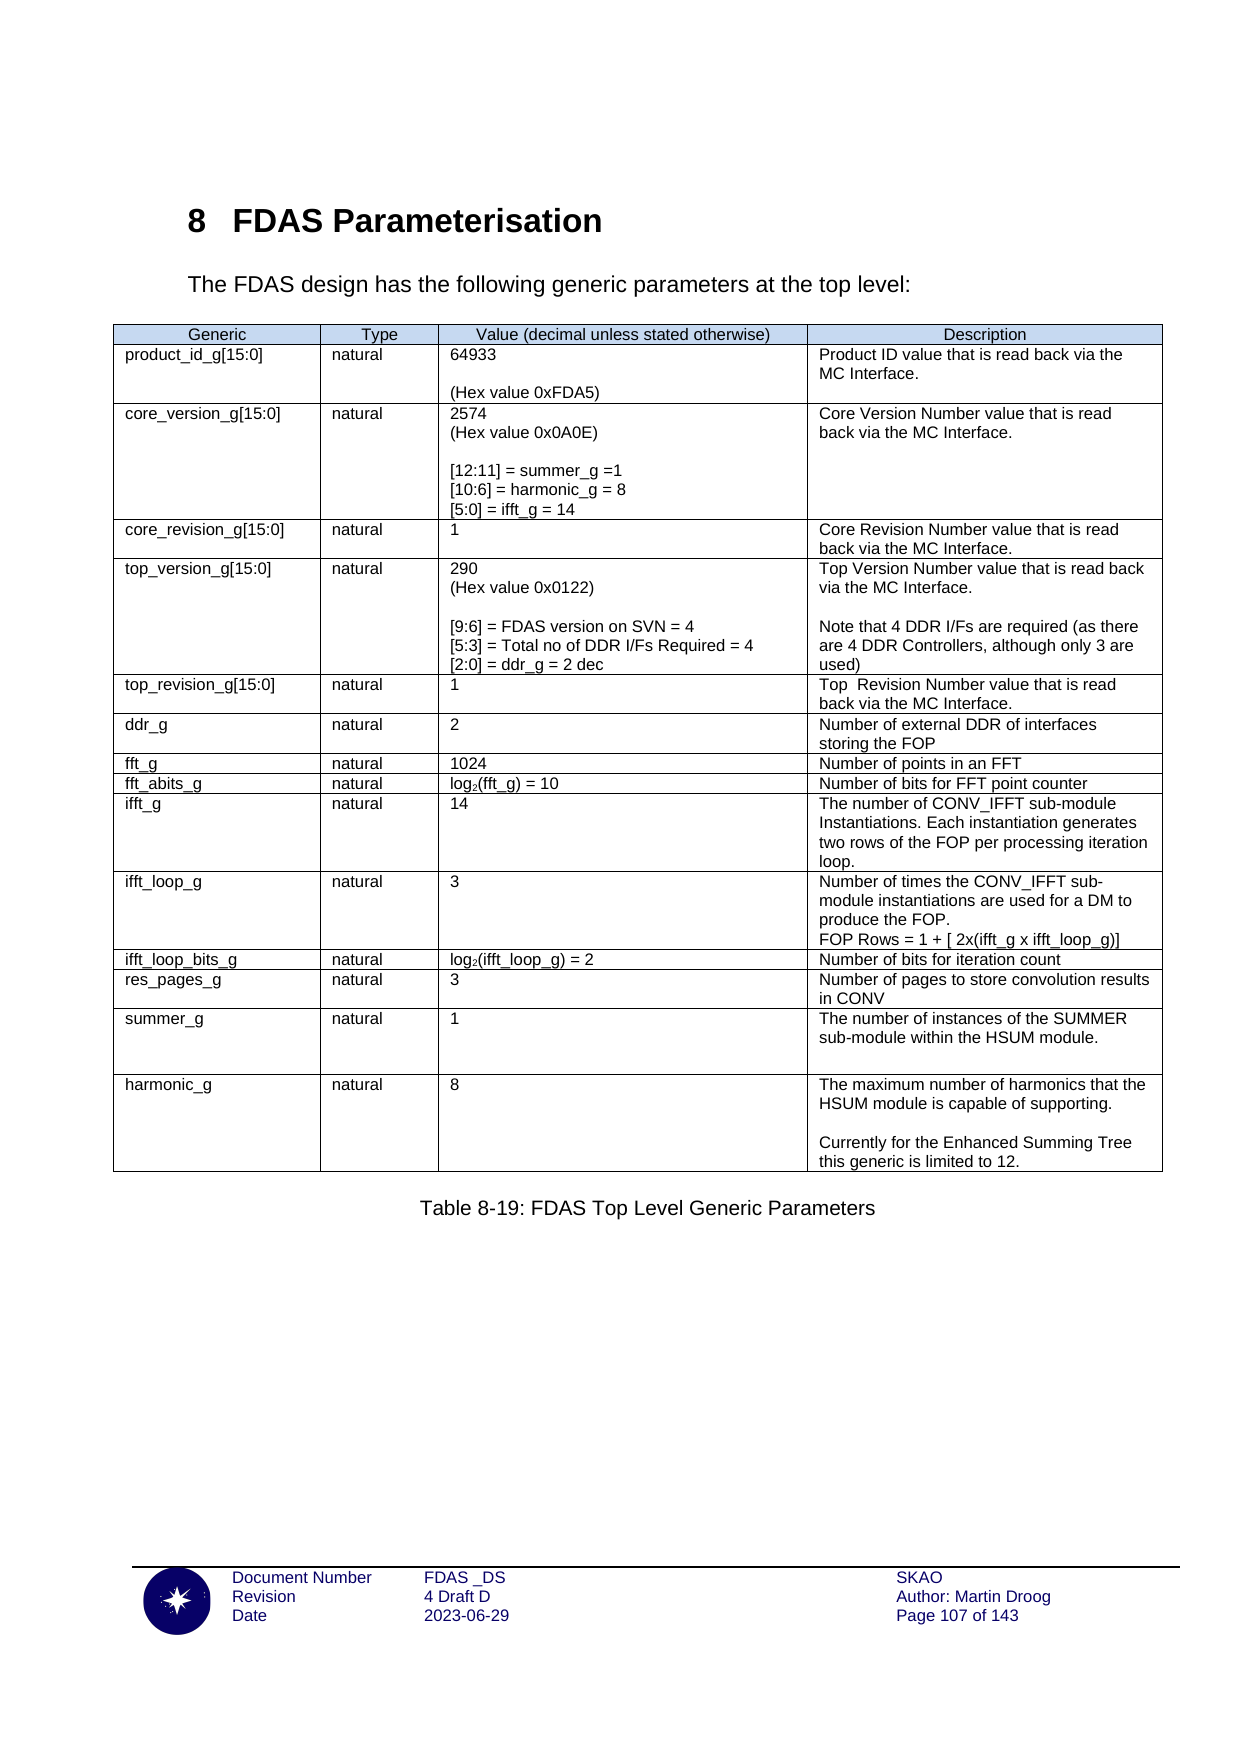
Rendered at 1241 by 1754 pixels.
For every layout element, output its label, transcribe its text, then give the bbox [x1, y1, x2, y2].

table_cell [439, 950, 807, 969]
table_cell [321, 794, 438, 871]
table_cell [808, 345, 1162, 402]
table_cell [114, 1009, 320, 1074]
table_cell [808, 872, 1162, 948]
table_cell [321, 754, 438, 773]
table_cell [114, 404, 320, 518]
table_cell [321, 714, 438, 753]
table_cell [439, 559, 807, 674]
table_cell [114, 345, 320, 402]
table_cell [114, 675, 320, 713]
text Table 8-1: FDAS Top Level Generic Parameters [187, 1196, 1107, 1220]
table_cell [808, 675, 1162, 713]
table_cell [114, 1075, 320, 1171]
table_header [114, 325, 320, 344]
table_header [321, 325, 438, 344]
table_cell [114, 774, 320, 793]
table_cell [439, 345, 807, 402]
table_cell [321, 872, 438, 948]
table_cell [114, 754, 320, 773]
picture [143, 1567, 211, 1635]
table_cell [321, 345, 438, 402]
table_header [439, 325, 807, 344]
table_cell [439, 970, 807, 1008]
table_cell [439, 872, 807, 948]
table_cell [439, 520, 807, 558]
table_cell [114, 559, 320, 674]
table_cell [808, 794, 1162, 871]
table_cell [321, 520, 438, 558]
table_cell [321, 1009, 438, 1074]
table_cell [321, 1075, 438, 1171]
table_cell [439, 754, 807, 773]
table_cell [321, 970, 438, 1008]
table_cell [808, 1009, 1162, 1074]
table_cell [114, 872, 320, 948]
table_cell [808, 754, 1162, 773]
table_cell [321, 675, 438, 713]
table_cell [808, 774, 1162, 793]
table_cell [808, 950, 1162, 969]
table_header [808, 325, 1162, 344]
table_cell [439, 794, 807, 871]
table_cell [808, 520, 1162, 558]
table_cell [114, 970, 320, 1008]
text The FDAS design has the following generic parameters at the top level: [187, 271, 1107, 297]
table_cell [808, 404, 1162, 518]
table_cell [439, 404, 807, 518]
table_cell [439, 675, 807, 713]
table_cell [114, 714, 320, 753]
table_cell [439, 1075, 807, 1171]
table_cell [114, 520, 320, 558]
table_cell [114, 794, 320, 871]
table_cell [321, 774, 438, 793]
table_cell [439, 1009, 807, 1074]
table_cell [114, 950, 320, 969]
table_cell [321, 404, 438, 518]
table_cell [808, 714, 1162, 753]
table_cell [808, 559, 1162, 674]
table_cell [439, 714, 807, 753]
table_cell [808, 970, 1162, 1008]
subtitle FDAS Parameterisation [187, 201, 1107, 240]
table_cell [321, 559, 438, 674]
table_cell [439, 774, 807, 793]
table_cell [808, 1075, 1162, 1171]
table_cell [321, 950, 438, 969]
